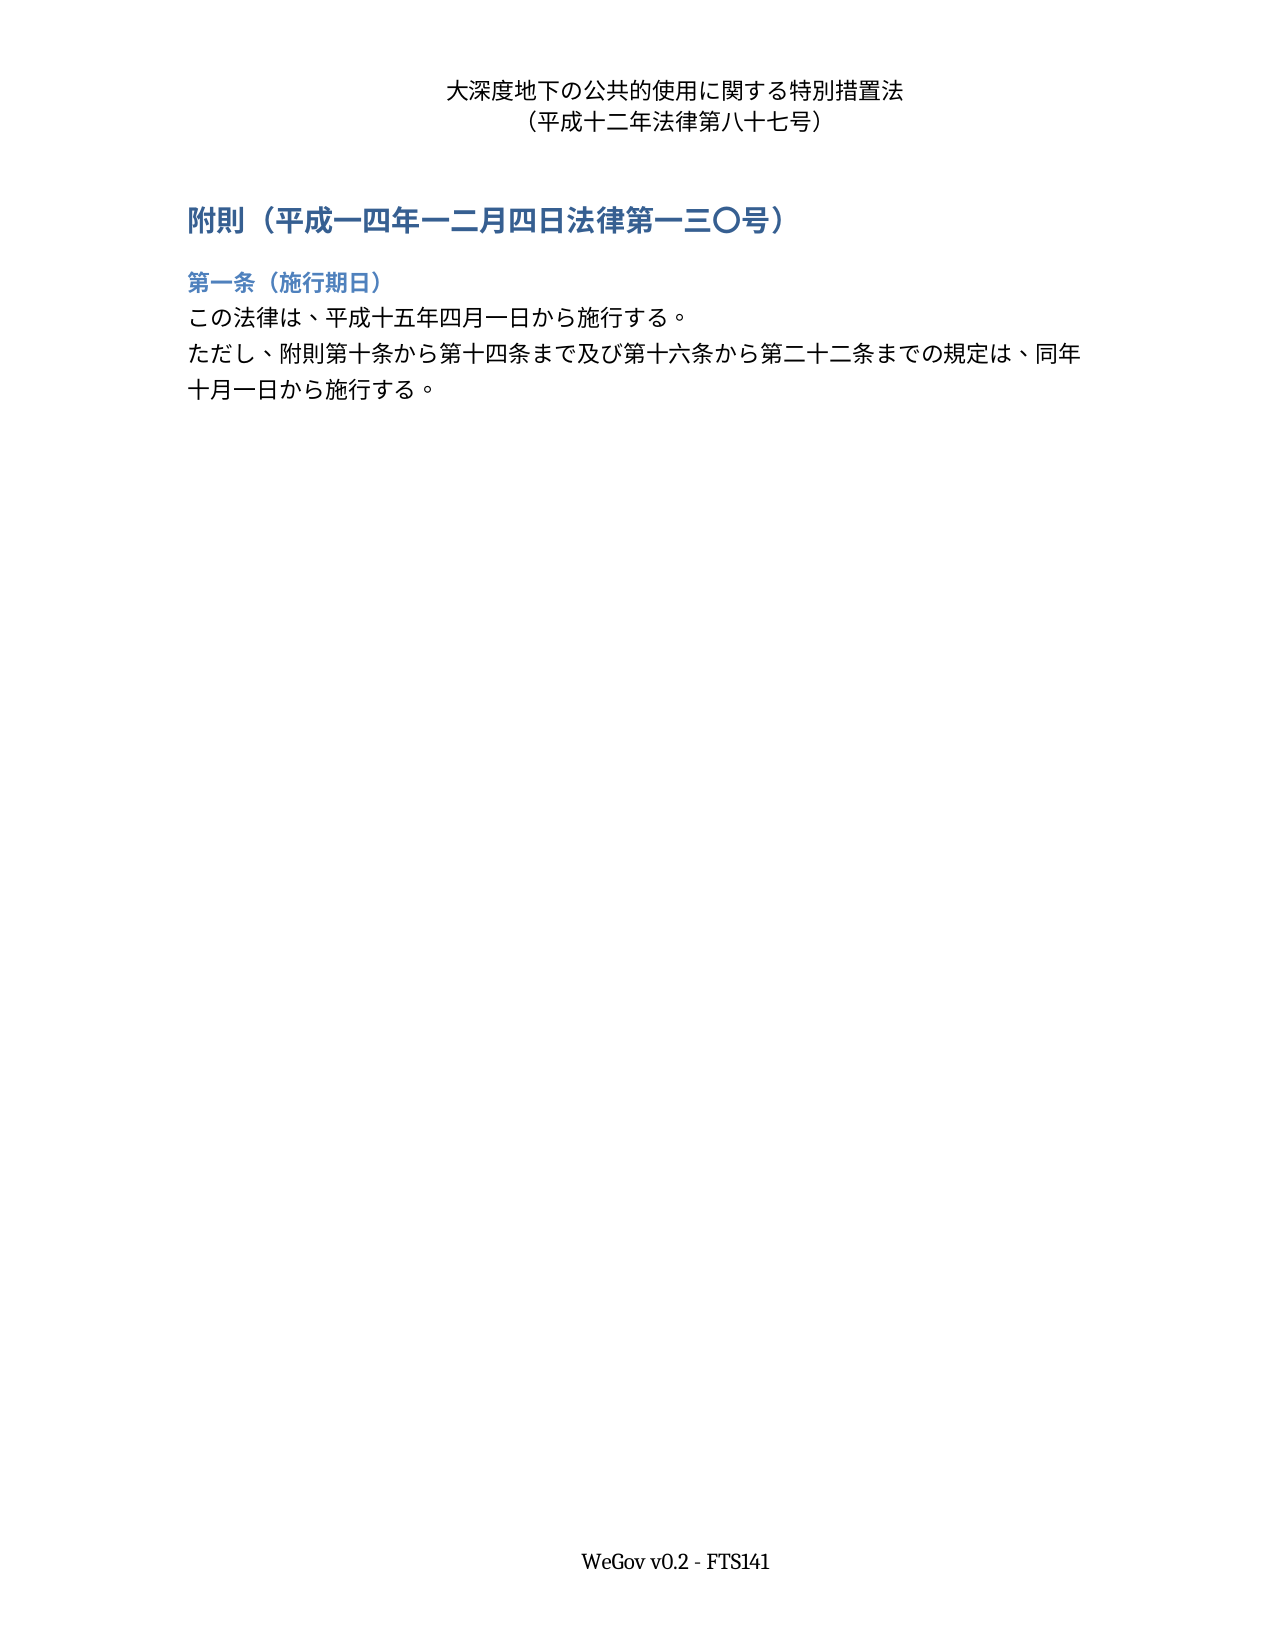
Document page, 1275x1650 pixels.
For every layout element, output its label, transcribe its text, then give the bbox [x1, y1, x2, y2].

subtitle 第一条（施行期日） [187, 266, 1087, 298]
text この法律は、平成十五年四月一日から施行する。 ただし、附則第十条から第十四条まで及び第十六条から第二十二条までの規定は、同年十月一日から施行する。 [187, 302, 1087, 406]
subtitle 附則（平成一四年一二月四日法律第一三〇号） [187, 200, 1087, 240]
